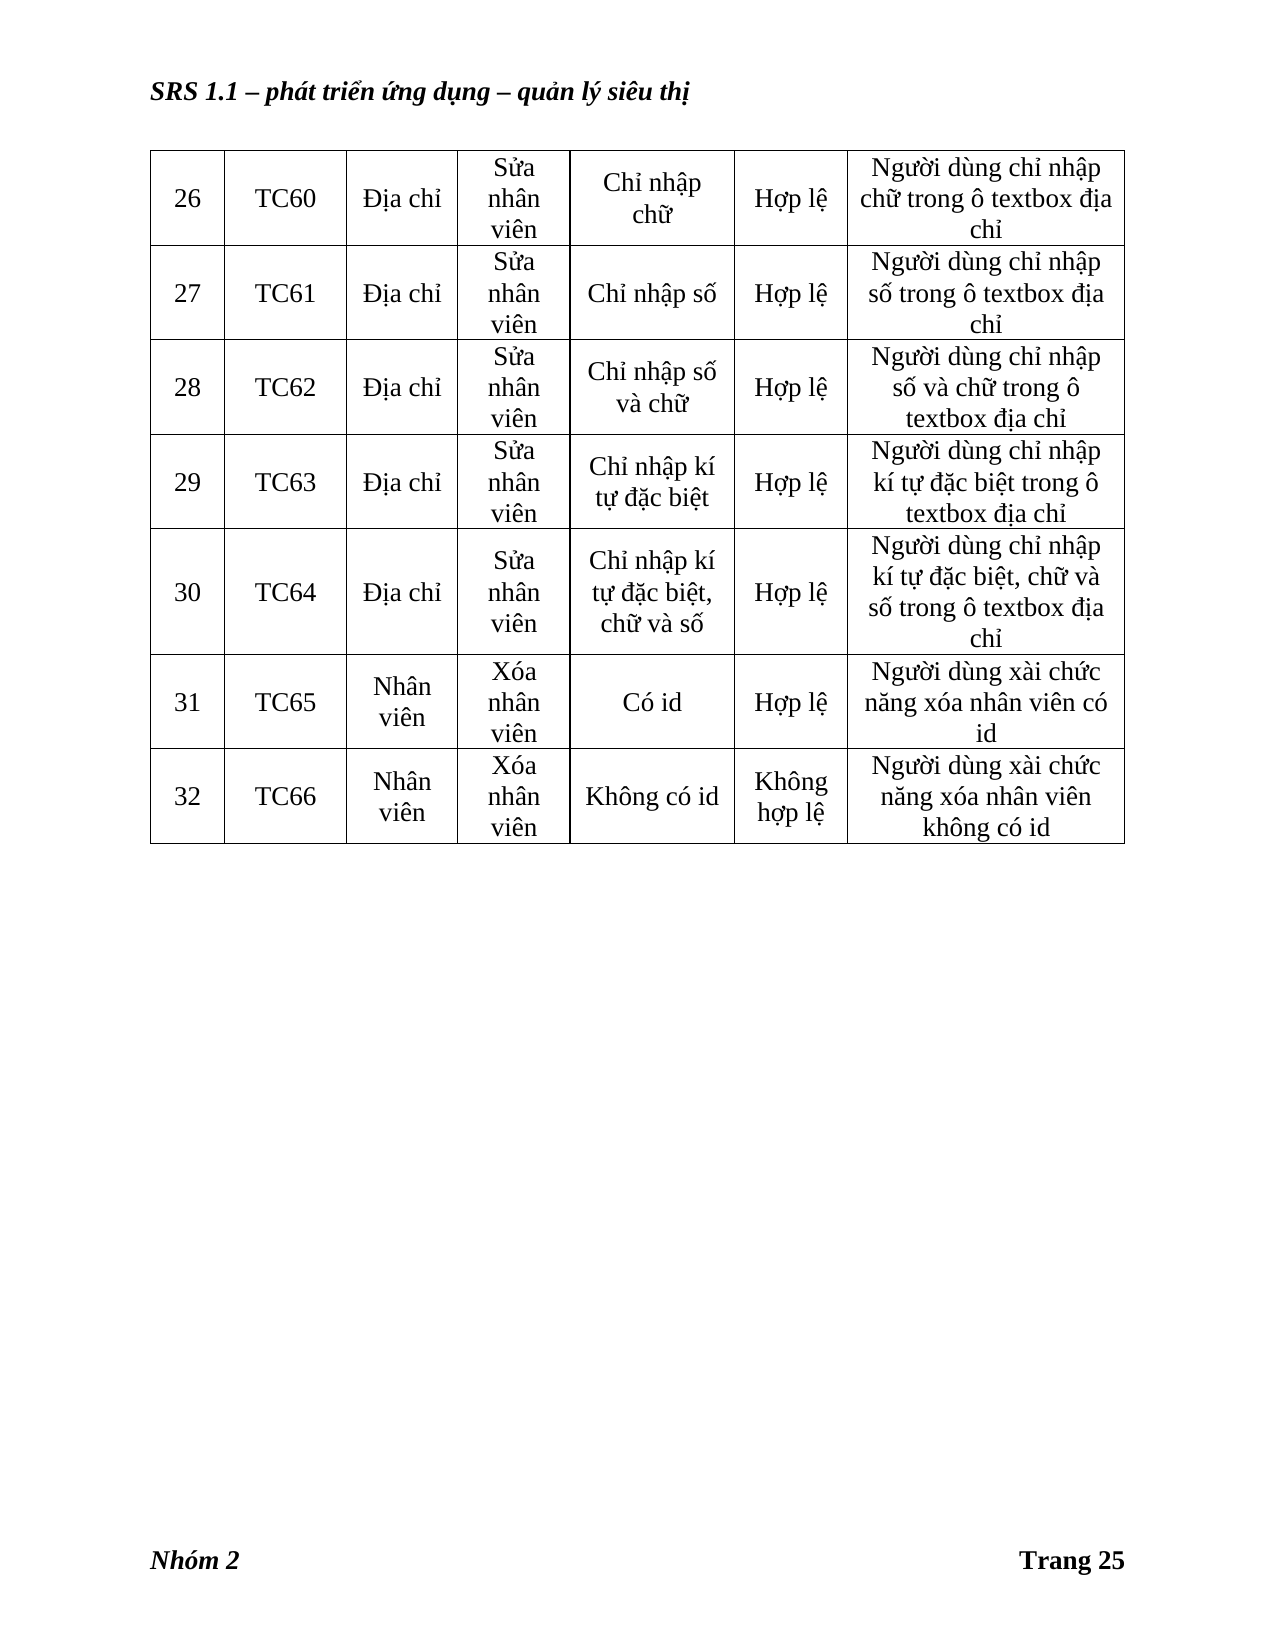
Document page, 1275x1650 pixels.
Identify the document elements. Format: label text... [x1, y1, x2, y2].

table_cell Hợp lệ [735, 529, 847, 653]
table_cell Không có id [571, 749, 734, 842]
table_cell TC60 [225, 151, 346, 244]
table_cell Địa chỉ [347, 246, 457, 339]
table_cell 31 [151, 655, 224, 748]
table_cell Nhân viên [347, 655, 457, 748]
table_cell Địa chỉ [347, 340, 457, 433]
table_cell 32 [151, 749, 224, 842]
table_cell Sửa nhân viên [458, 340, 569, 433]
table_cell Người dùng chỉ nhập số và chữ trong ô textbox địa chỉ [848, 340, 1124, 433]
table_cell TC66 [225, 749, 346, 842]
table_cell Có id [571, 655, 734, 748]
table_cell Hợp lệ [735, 340, 847, 433]
table_cell TC65 [225, 655, 346, 748]
table_cell Địa chỉ [347, 151, 457, 244]
table_cell TC63 [225, 435, 346, 528]
table_cell 27 [151, 246, 224, 339]
table_cell 29 [151, 435, 224, 528]
table_cell Hợp lệ [735, 151, 847, 244]
table_cell TC62 [225, 340, 346, 433]
table_cell Chỉ nhập kí tự đặc biệt, chữ và số [571, 529, 734, 653]
table_cell Sửa nhân viên [458, 246, 569, 339]
table_cell Người dùng chỉ nhập số trong ô textbox địa chỉ [848, 246, 1124, 339]
table_cell Sửa nhân viên [458, 529, 569, 653]
table_cell Xóa nhân viên [458, 749, 569, 842]
table_cell Người dùng chỉ nhập kí tự đặc biệt, chữ và số trong ô textbox địa chỉ [848, 529, 1124, 653]
table_cell TC61 [225, 246, 346, 339]
table_cell Người dùng xài chức năng xóa nhân viên có id [848, 655, 1124, 748]
table_cell Địa chỉ [347, 529, 457, 653]
table_cell Người dùng chỉ nhập chữ trong ô textbox địa chỉ [848, 151, 1124, 244]
table_cell 26 [151, 151, 224, 244]
table_cell Hợp lệ [735, 655, 847, 748]
table_cell Chỉ nhập chữ [571, 151, 734, 244]
table_cell Sửa nhân viên [458, 435, 569, 528]
table_cell Chỉ nhập số [571, 246, 734, 339]
table_cell Xóa nhân viên [458, 655, 569, 748]
table_cell Hợp lệ [735, 435, 847, 528]
table_cell 28 [151, 340, 224, 433]
table_cell Chỉ nhập số và chữ [571, 340, 734, 433]
table_cell Không hợp lệ [735, 749, 847, 842]
table_cell TC64 [225, 529, 346, 653]
table_cell Chỉ nhập kí tự đặc biệt [571, 435, 734, 528]
table_cell Địa chỉ [347, 435, 457, 528]
table_cell Sửa nhân viên [458, 151, 569, 244]
table_cell Người dùng chỉ nhập kí tự đặc biệt trong ô textbox địa chỉ [848, 435, 1124, 528]
table_cell Nhân viên [347, 749, 457, 842]
table_cell Hợp lệ [735, 246, 847, 339]
table_cell 30 [151, 529, 224, 653]
table_cell Người dùng xài chức năng xóa nhân viên không có id [848, 749, 1124, 842]
